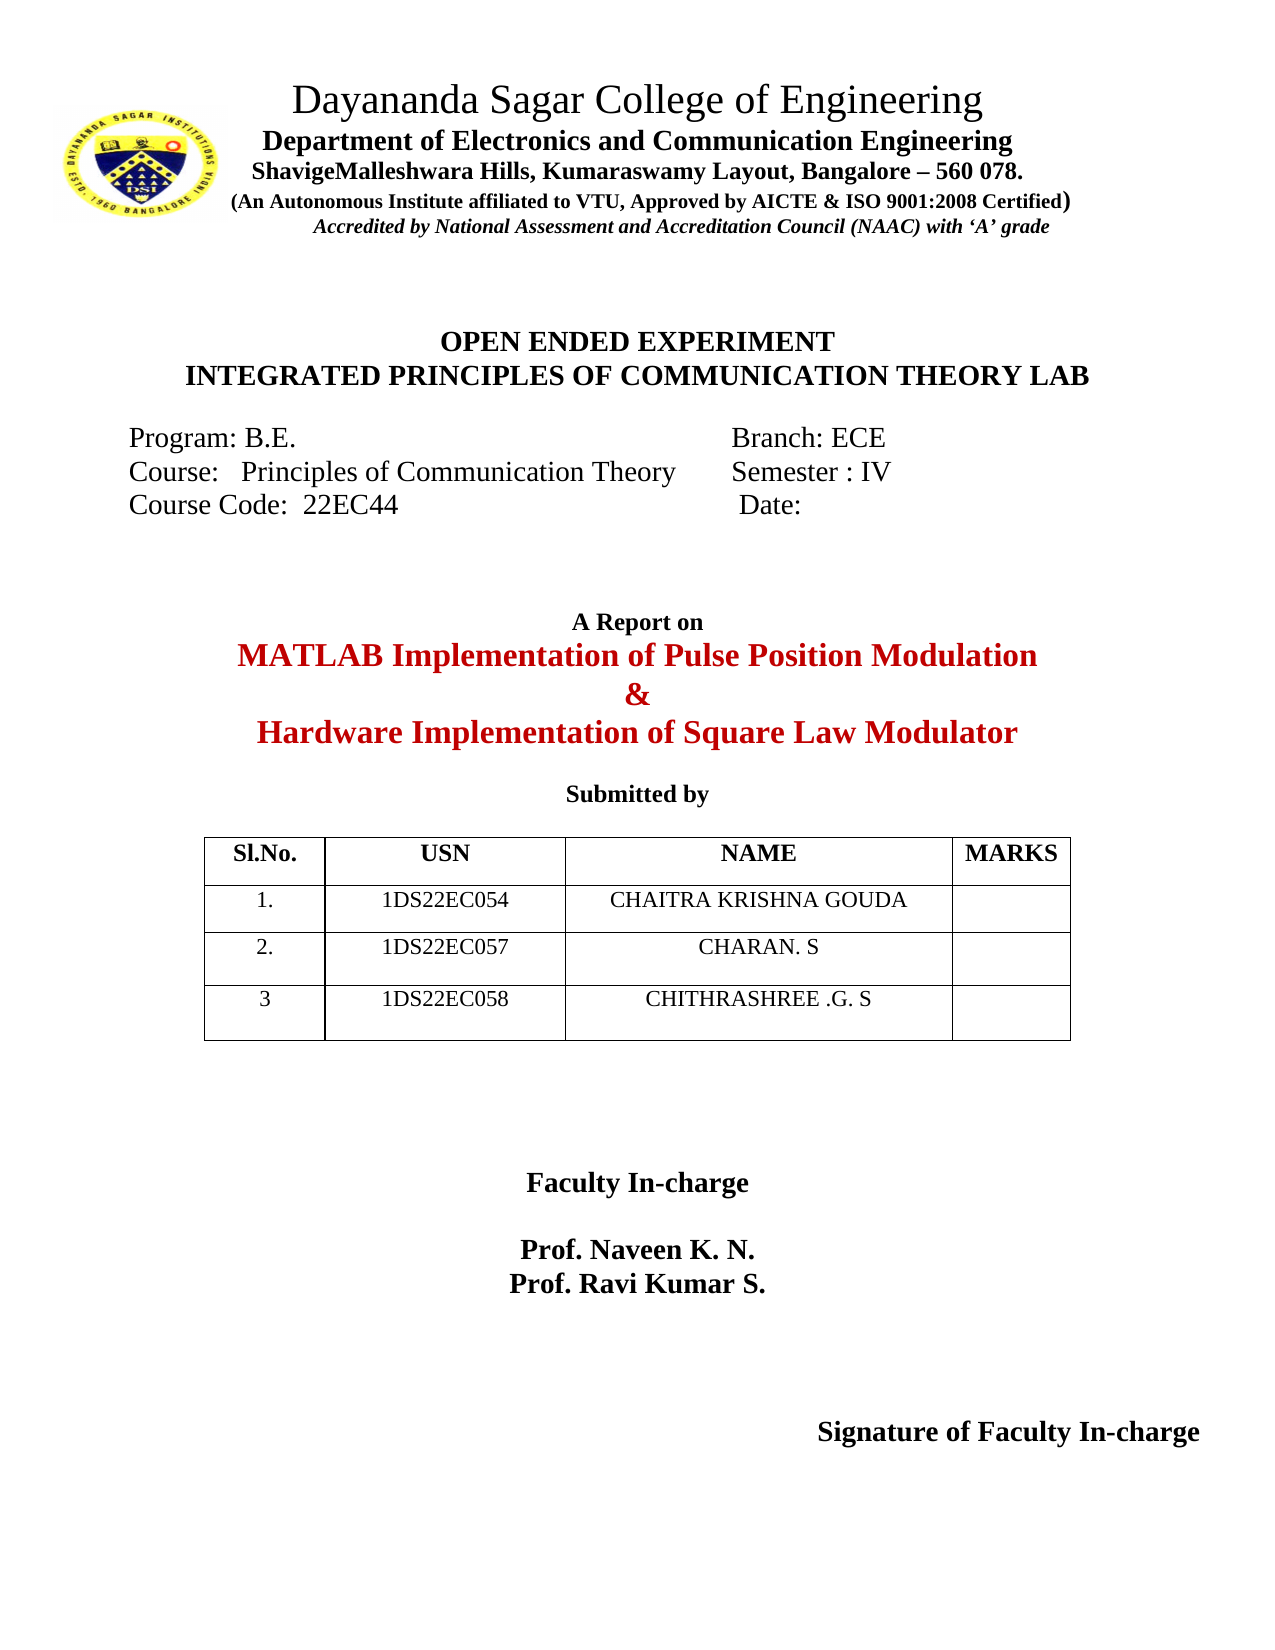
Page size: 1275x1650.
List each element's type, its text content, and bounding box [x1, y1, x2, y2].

table_header MARKS [953, 838, 1070, 885]
table_cell [953, 886, 1070, 932]
title Prof. Ravi Kumar S. [75, 1266, 1200, 1299]
text & [75, 674, 1200, 712]
table_cell Semester : IV [720, 454, 1115, 487]
table_header Sl.No. [205, 838, 324, 885]
table_cell [953, 933, 1070, 984]
text Signature of Faculty In-charge [75, 1414, 1200, 1448]
table_cell Date: [720, 487, 1115, 521]
text OPEN ENDED EXPERIMENT [75, 324, 1200, 358]
table_cell CHITHRASHREE .G. S [566, 986, 952, 1040]
table_cell CHARAN. S [566, 933, 952, 984]
table_cell 1. [205, 886, 324, 932]
table_header NAME [566, 838, 952, 885]
picture [53, 105, 229, 223]
table_cell Course: Principles of Communication Theory [117, 454, 720, 487]
text Accredited by National Assessment and Accreditation Council (NAAC) with ‘A’ grade [75, 214, 1200, 238]
text MATLAB Implementation of Pulse Position Modulation [75, 636, 1200, 674]
text Hardware Implementation of Square Law Modulator [75, 712, 1200, 751]
table_header Program: B.E. [117, 420, 720, 454]
text INTEGRATED PRINCIPLES OF COMMUNICATION THEORY LAB [75, 358, 1200, 391]
text Dayananda Sagar College of Engineering [75, 75, 1200, 123]
text A Report on [75, 607, 1200, 636]
text (An Autonomous Institute affiliated to VTU, Approved by AICTE & ISO 9001:2008 Certified) [229, 185, 1200, 214]
text Submitted by [75, 779, 1200, 808]
table_cell Course Code: 22EC44 [117, 487, 720, 521]
title Prof. Naveen K. N. [75, 1232, 1200, 1266]
table_cell CHAITRA KRISHNA GOUDA [566, 886, 952, 932]
table_cell 3 [205, 986, 324, 1040]
table_header USN [326, 838, 565, 885]
table_cell [953, 986, 1070, 1040]
text ShavigeMalleshwara Hills, Kumaraswamy Layout, Bangalore – 560 078. [229, 156, 1200, 185]
title Faculty In-charge [75, 1165, 1200, 1199]
table_cell 1DS22EC058 [326, 986, 565, 1040]
text Department of Electronics and Communication Engineering [229, 123, 1200, 156]
table_header Branch: ECE [720, 420, 1115, 454]
table_cell 2. [205, 933, 324, 984]
table_cell 1DS22EC057 [326, 933, 565, 984]
table_cell 1DS22EC054 [326, 886, 565, 932]
